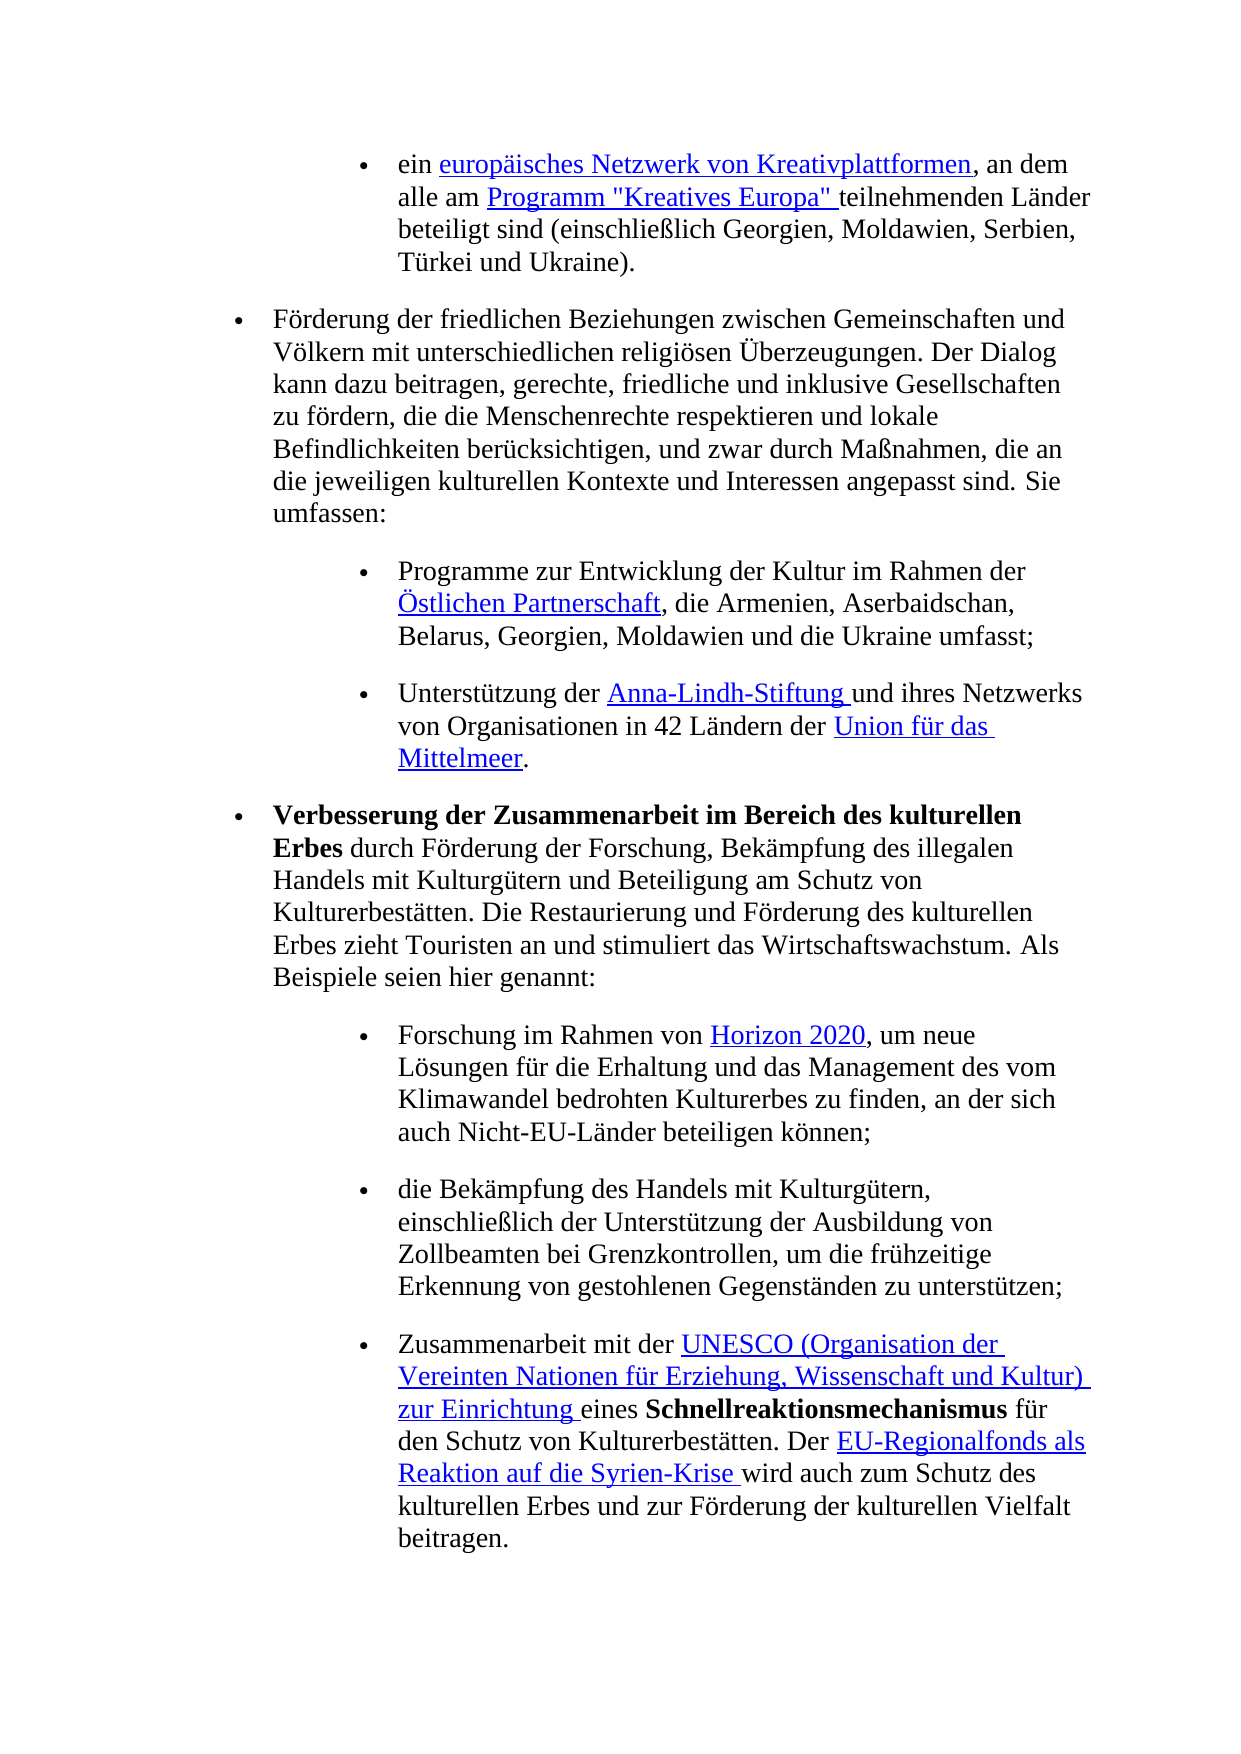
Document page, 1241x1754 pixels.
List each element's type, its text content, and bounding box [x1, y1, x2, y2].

list die Bekämpfung des Handels mit Kulturgütern, einschließlich der Unterstützung der Ausbildung von Zollbeamten bei Grenzkontrollen, um die frühzeitige Erkennung von gestohlenen Gegenständen zu unterstützen; [360, 1172, 1093, 1302]
list ein europäisches Netzwerk von Kreativplattformen, an dem alle am Programm "Kreatives Europa" teilnehmenden Länder beteiligt sind (einschließlich Georgien, Moldawien, Serbien, Türkei und Ukraine). [360, 148, 1093, 277]
list Verbesserung der Zusammenarbeit im Bereich des kulturellen Erbes durch Förderung der Forschung, Bekämpfung des illegalen Handels mit Kulturgütern und Beteiligung am Schutz von Kulturerbestätten. Die Restaurierung und Förderung des kulturellen Erbes zieht Touristen an und stimuliert das Wirtschaftswachstum. Als Beispiele seien hier genannt: [235, 798, 1093, 993]
list Förderung der friedlichen Beziehungen zwischen Gemeinschaften und Völkern mit unterschiedlichen religiösen Überzeugungen. Der Dialog kann dazu beitragen, gerechte, friedliche und inklusive Gesellschaften zu fördern, die die Menschenrechte respektieren und lokale Befindlichkeiten berücksichtigen, und zwar durch Maßnahmen, die an die jeweiligen kulturellen Kontexte und Interessen angepasst sind. Sie umfassen: [235, 302, 1093, 529]
list Forschung im Rahmen von Horizon 2020, um neue Lösungen für die Erhaltung und das Management des vom Klimawandel bedrohten Kulturerbes zu finden, an der sich auch Nicht-EU-Länder beteiligen können; [360, 1018, 1093, 1147]
list Unterstützung der Anna-Lindh-Stiftung und ihres Netzwerks von Organisationen in 42 Ländern der Union für das Mittelmeer. [360, 676, 1093, 773]
list Zusammenarbeit mit der UNESCO (Organisation der Vereinten Nationen für Erziehung, Wissenschaft und Kultur) zur Einrichtung eines Schnellreaktionsmechanismus für den Schutz von Kulturerbestätten. Der EU-Regionalfonds als Reaktion auf die Syrien-Krise wird auch zum Schutz des kulturellen Erbes und zur Förderung der kulturellen Vielfalt beitragen. [360, 1327, 1093, 1554]
list Programme zur Entwicklung der Kultur im Rahmen der Östlichen Partnerschaft, die Armenien, Aserbaidschan, Belarus, Georgien, Moldawien und die Ukraine umfasst; [360, 554, 1093, 651]
